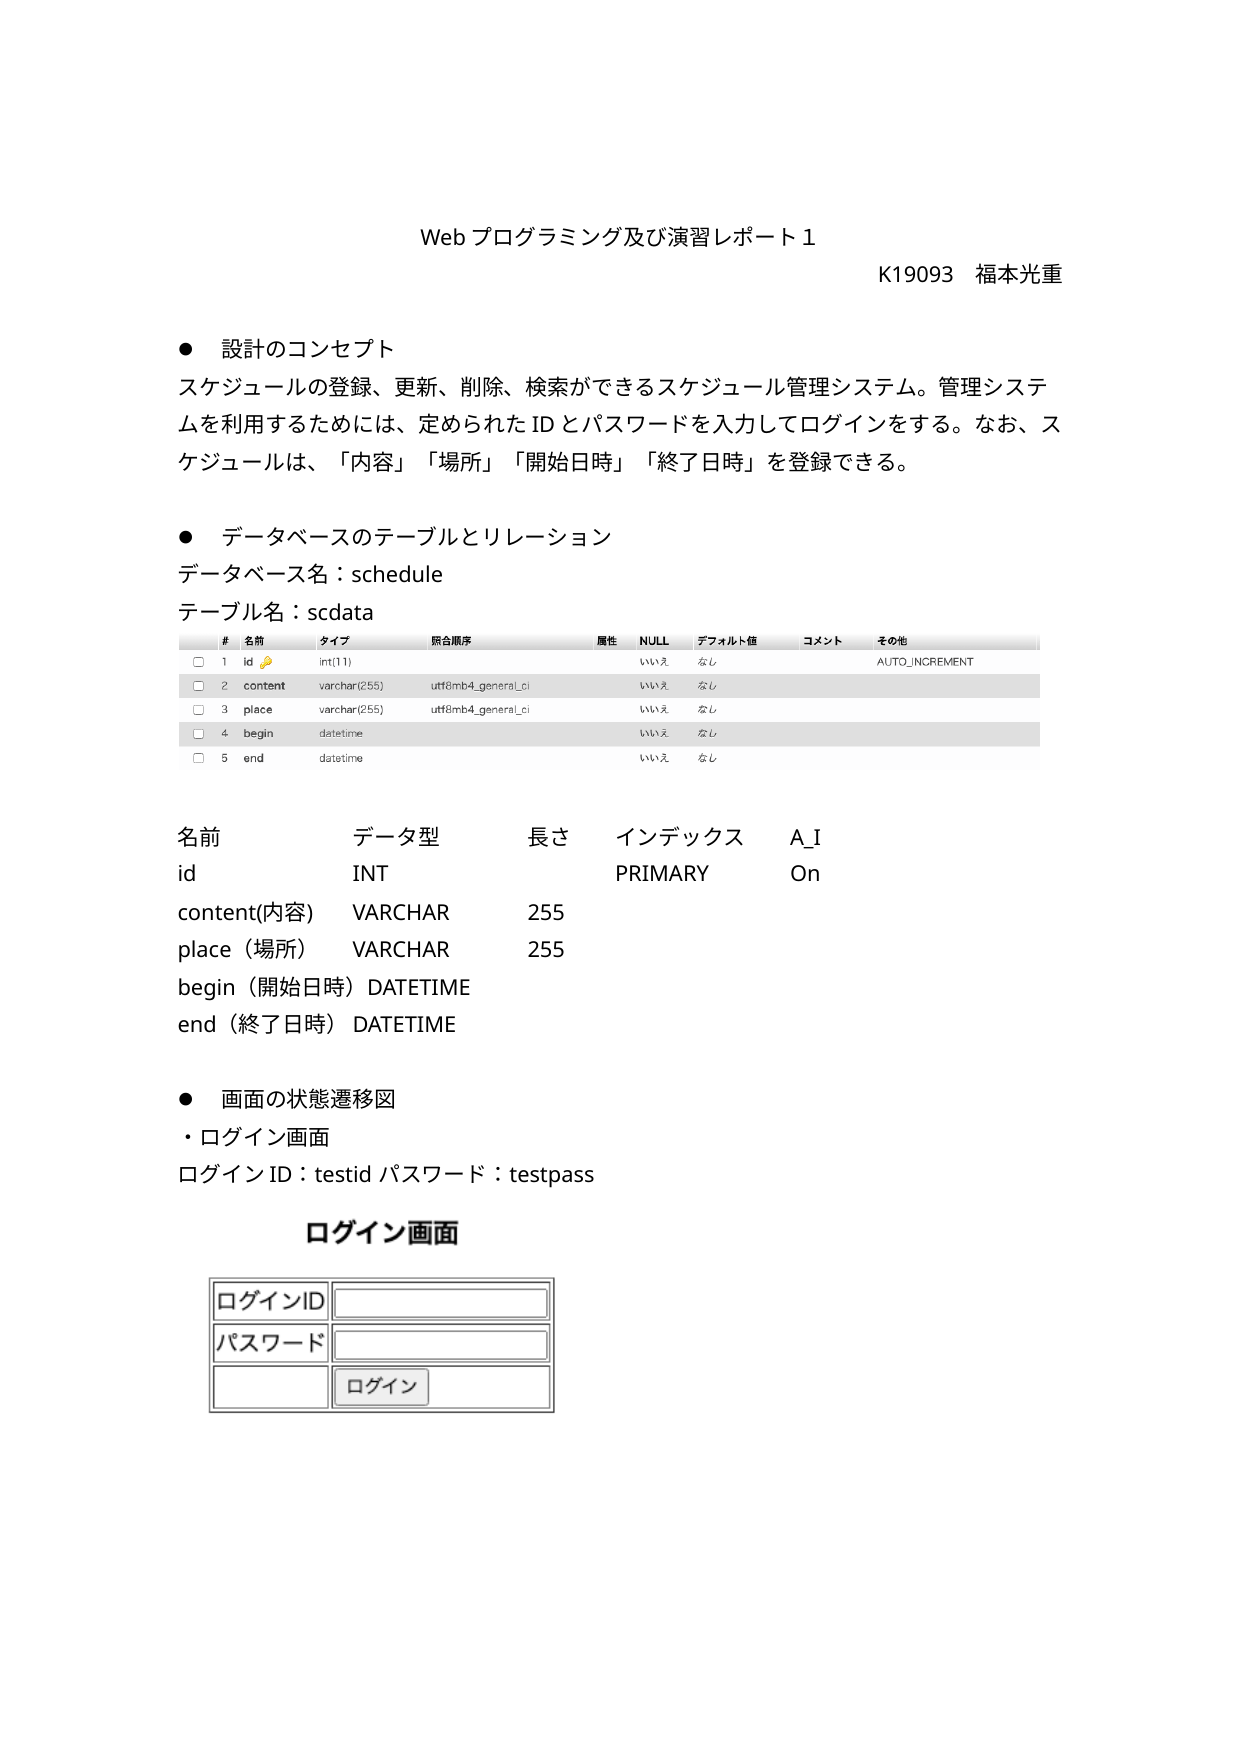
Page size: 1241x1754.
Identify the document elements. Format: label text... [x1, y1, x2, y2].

text begin（開始日時）DATETIME [177, 967, 1063, 1004]
text テーブル名：scdata [177, 592, 1063, 629]
text id INT PRIMARY On [177, 854, 1063, 892]
list 設計のコンセプト [177, 329, 1063, 367]
picture [177, 629, 1040, 783]
picture [177, 1191, 590, 1469]
text 名前 データ型 長さ インデックス A_I [177, 817, 1063, 854]
text ・ログイン画面 [177, 1117, 1063, 1154]
text end（終了日時） DATETIME [177, 1004, 1063, 1042]
text place（場所） VARCHAR 255 [177, 929, 1063, 967]
text スケジュールの登録、更新、削除、検索ができるスケジュール管理システム。管理システムを利用するためには、定められたIDとパスワードを入力してログインをする。なお、スケジュールは、「内容」「場所」「開始日時」「終了日時」を登録できる。 [177, 367, 1063, 479]
text K19093 福本光重 [177, 254, 1063, 292]
text Webプログラミング及び演習レポート１ [177, 217, 1063, 254]
text content(内容) VARCHAR 255 [177, 892, 1063, 929]
list 画面の状態遷移図 [177, 1079, 1063, 1117]
text ログインID：testid パスワード：testpass [177, 1154, 1063, 1192]
list データベースのテーブルとリレーション [177, 517, 1063, 554]
text データベース名：schedule [177, 554, 1063, 592]
